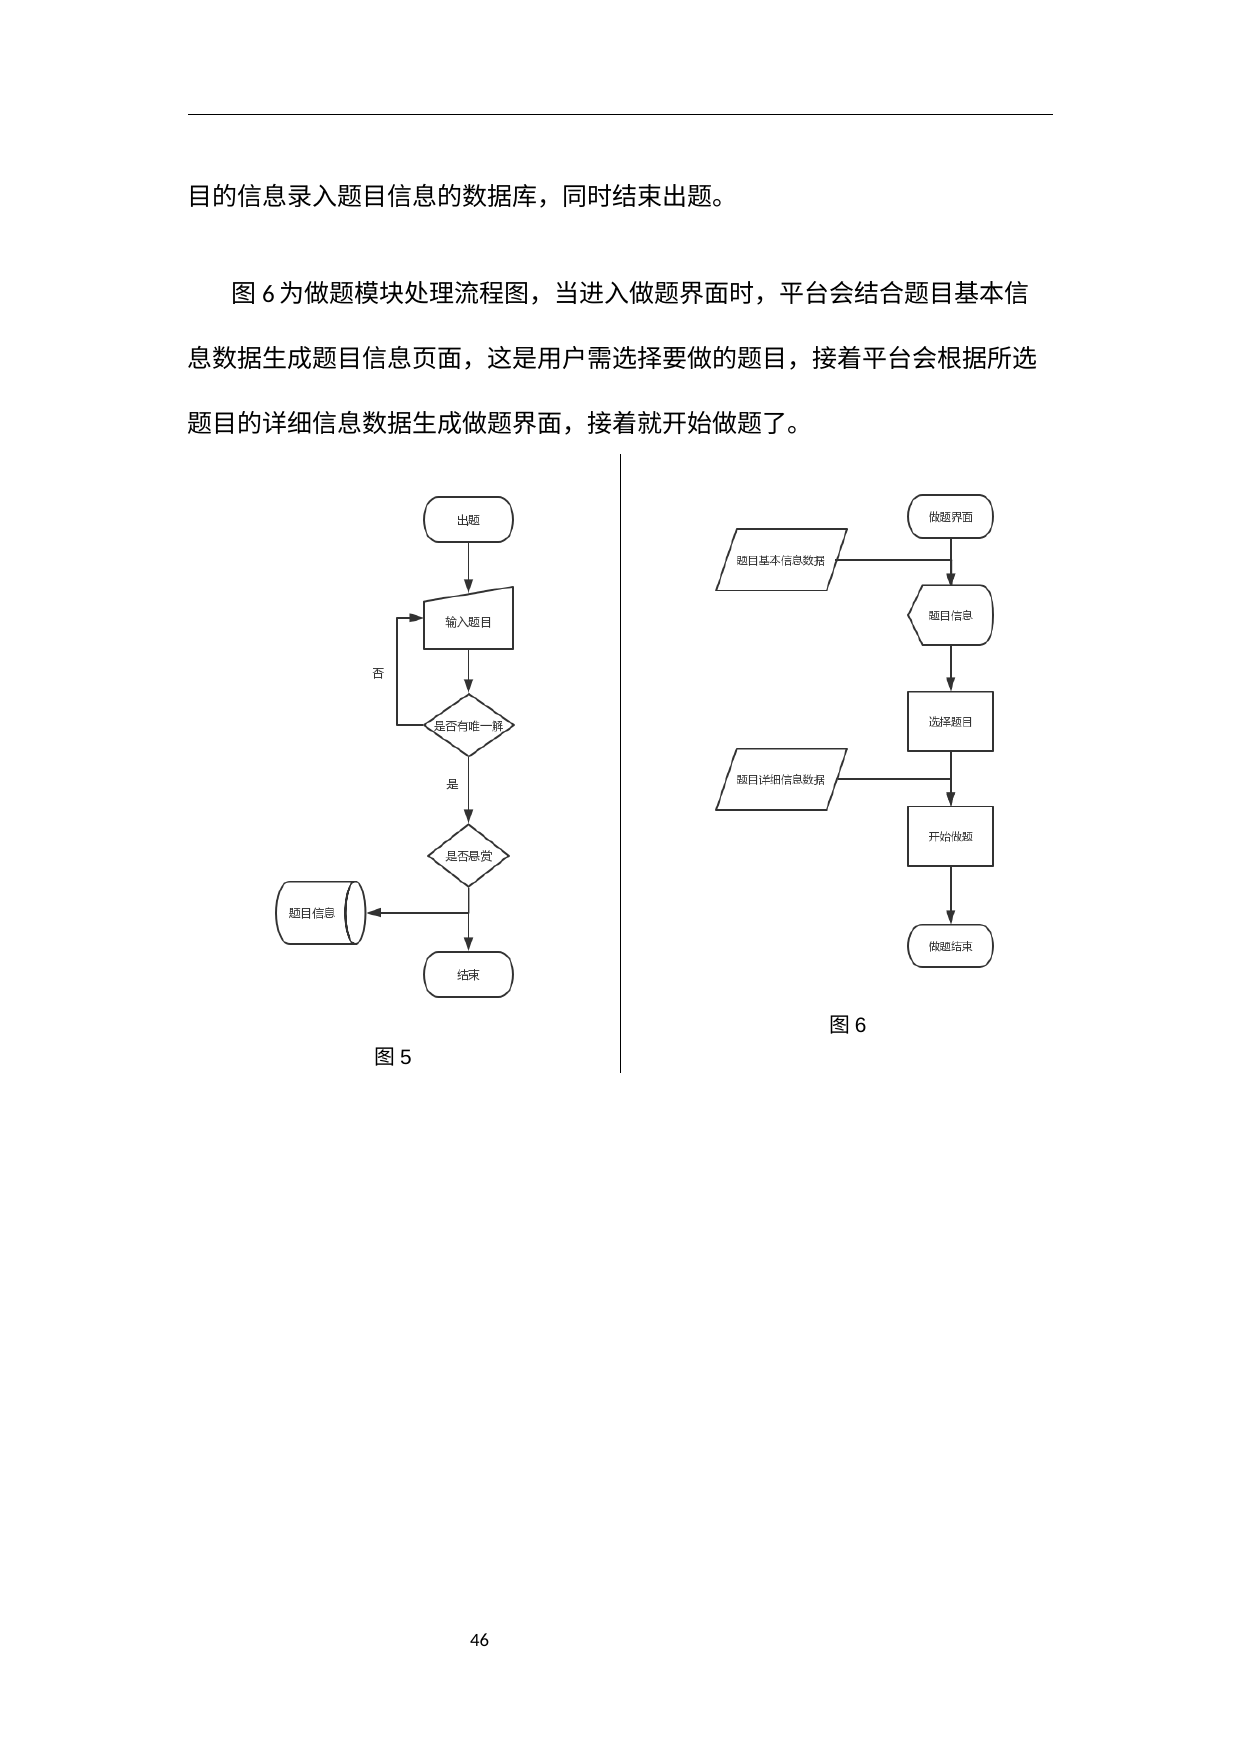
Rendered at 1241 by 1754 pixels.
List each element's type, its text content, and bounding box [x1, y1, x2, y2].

picture [233, 454, 552, 1025]
picture [675, 454, 1020, 994]
text 图 5 [187, 1039, 598, 1072]
text 图 6为做题模块处理流程图，当进入做题界面时，平台会结合题目基本信息数据生成题目信息页面，这是用户需选择要做的题目，接着平台会根据所选题目的详细信息数据生成做题界面，接着就开始做题了。 [187, 259, 1053, 454]
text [187, 162, 1053, 227]
text 图 6 [642, 1007, 1053, 1039]
